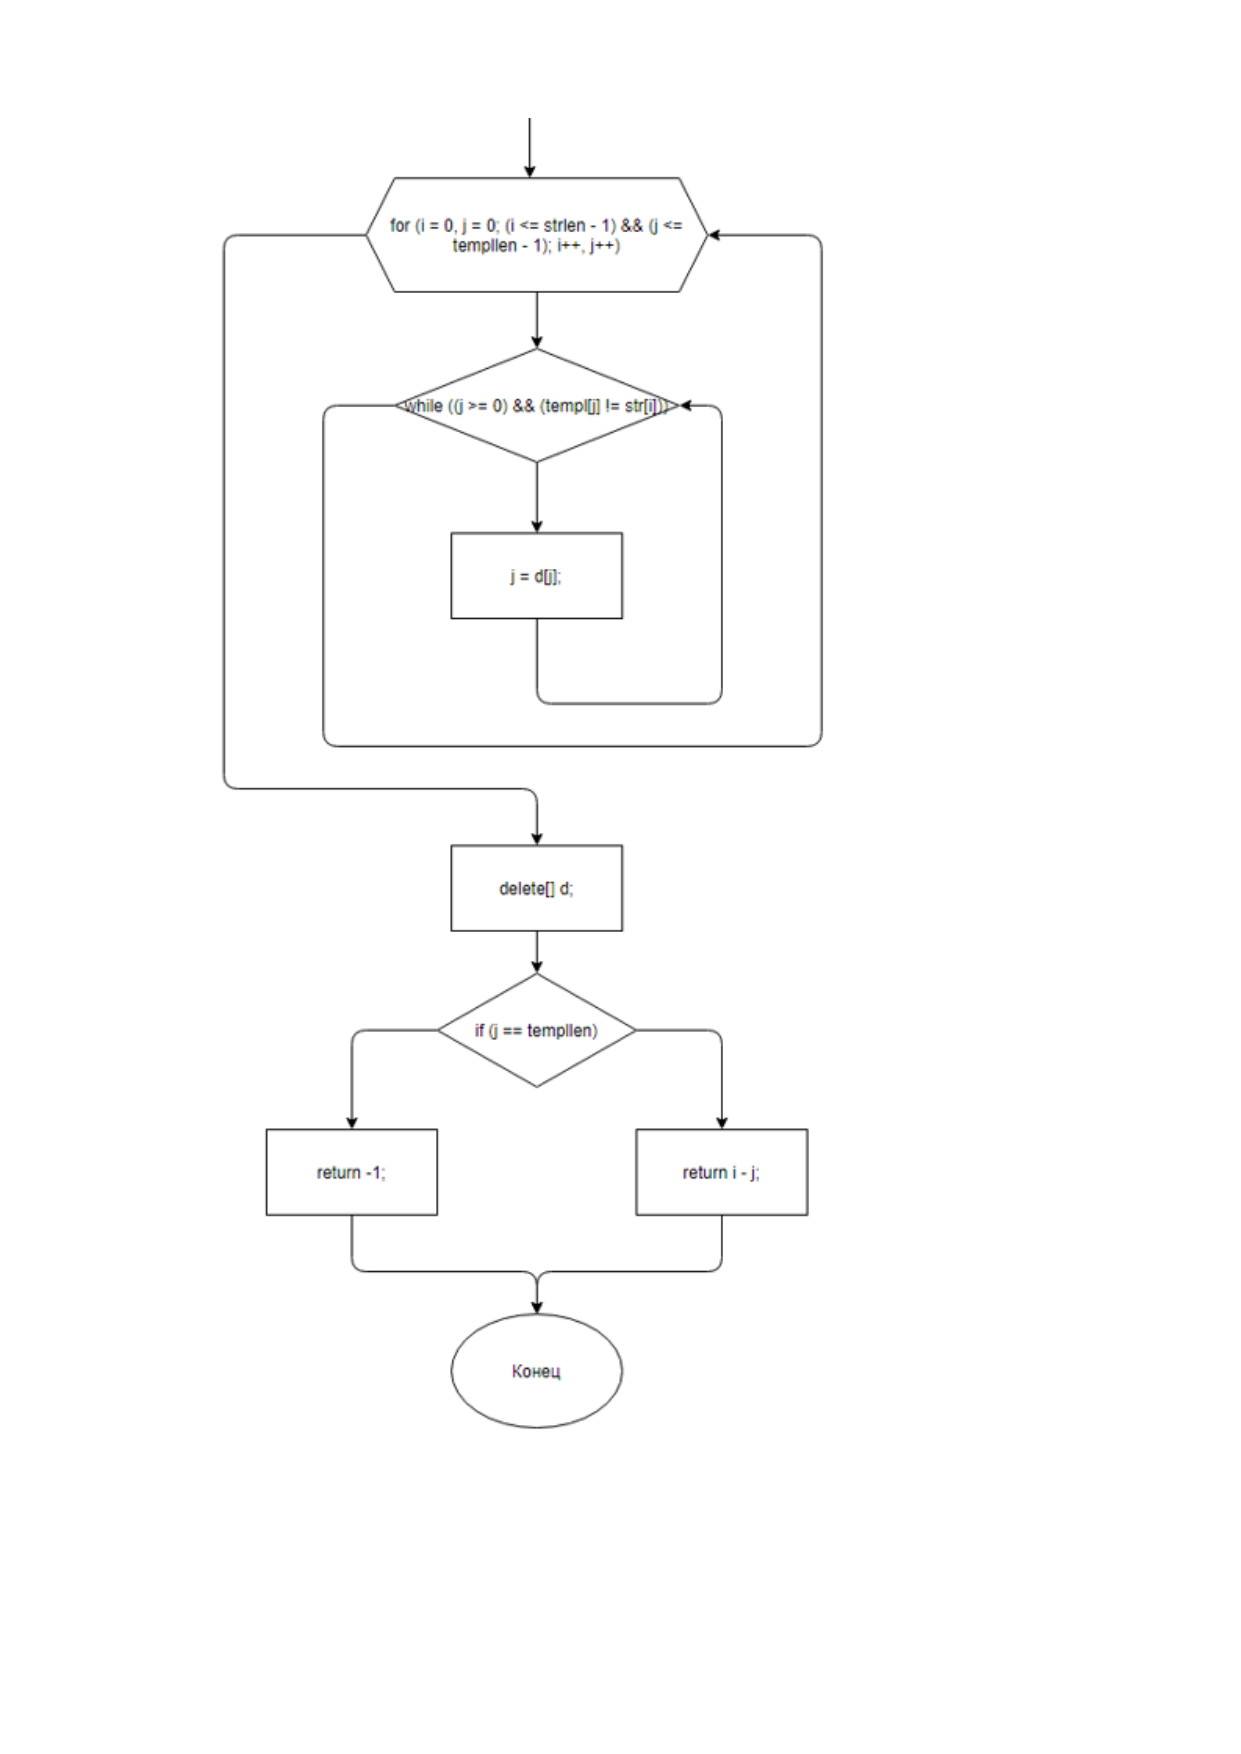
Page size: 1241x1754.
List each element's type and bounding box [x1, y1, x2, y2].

picture [177, 118, 880, 1446]
